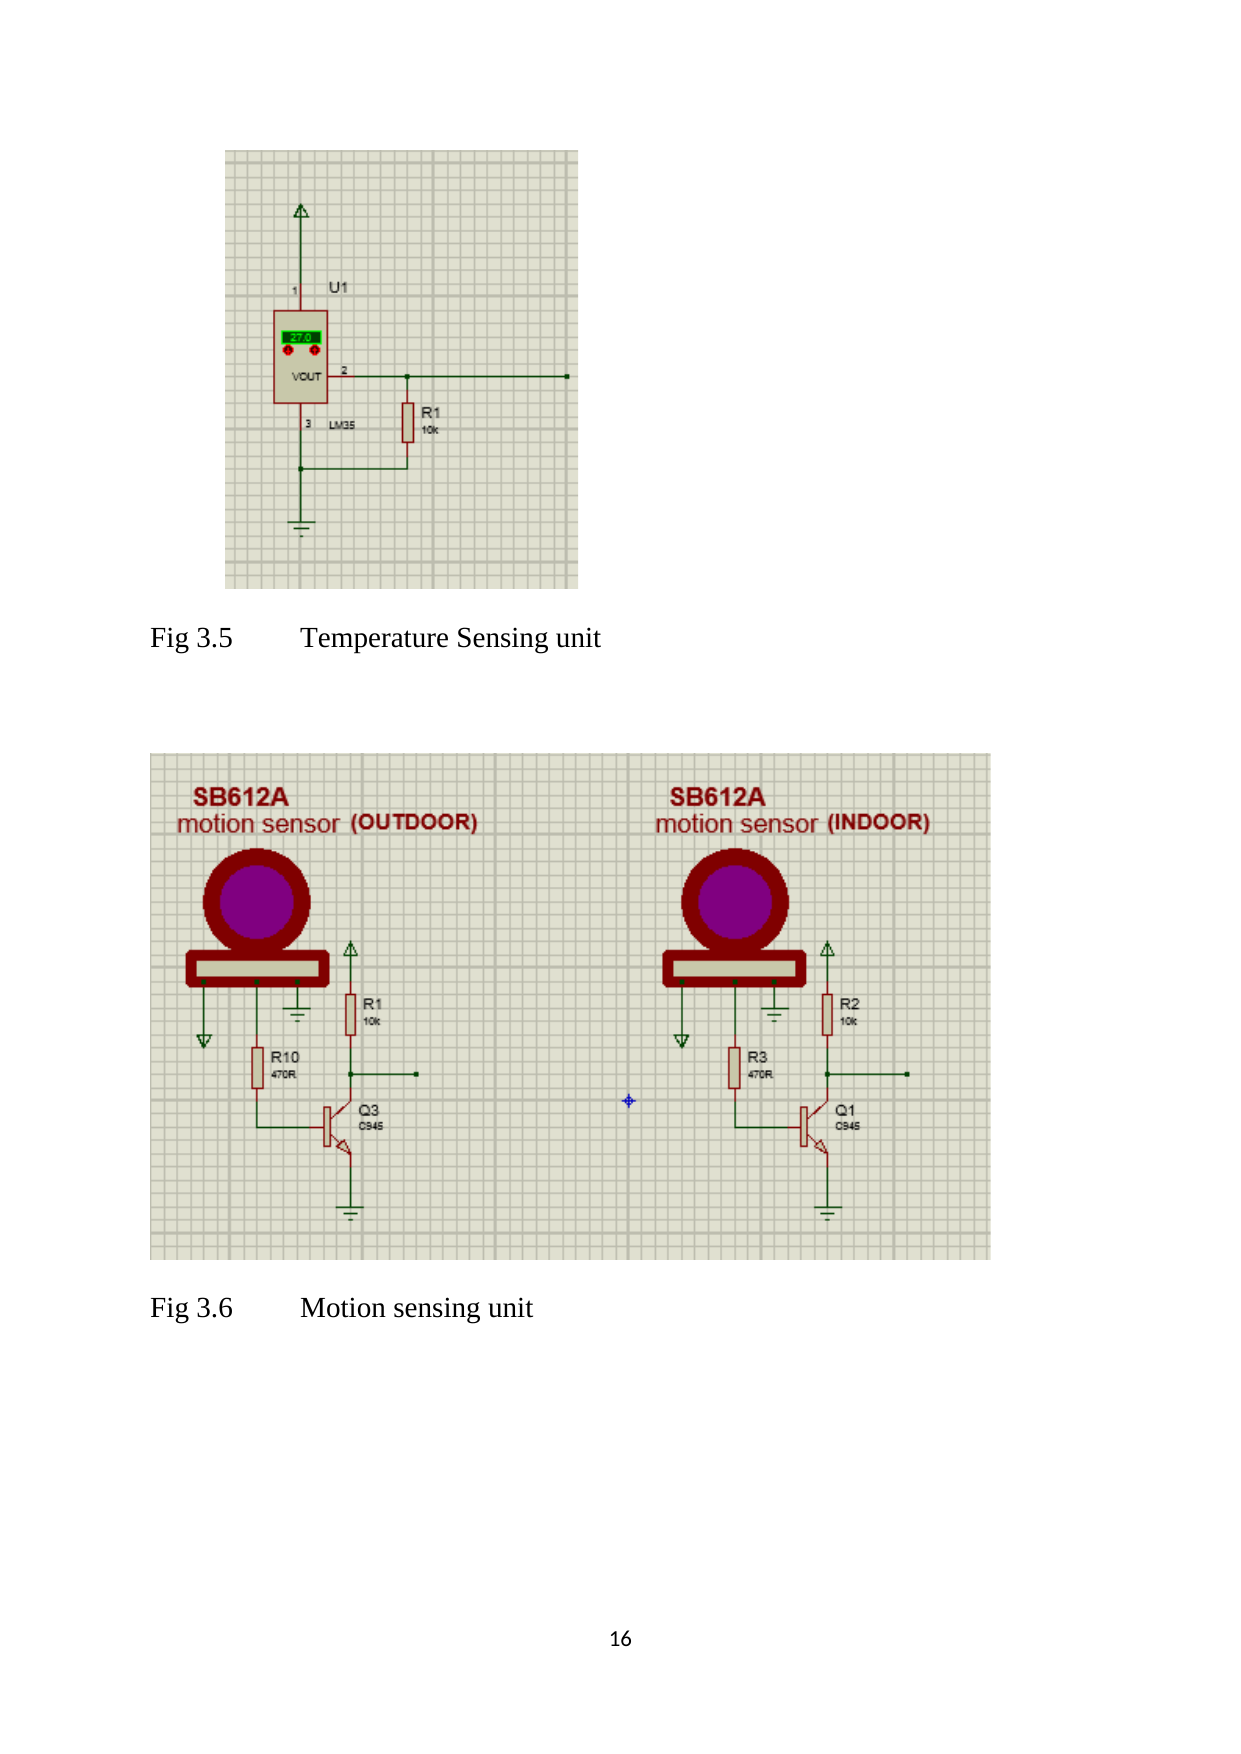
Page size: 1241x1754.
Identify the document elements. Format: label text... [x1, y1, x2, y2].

picture [150, 753, 991, 1260]
text Fig 3.6 Motion sensing unit [150, 1291, 1090, 1324]
picture [225, 150, 579, 589]
text Fig 3.5 Temperature Sensing unit [150, 620, 1090, 653]
